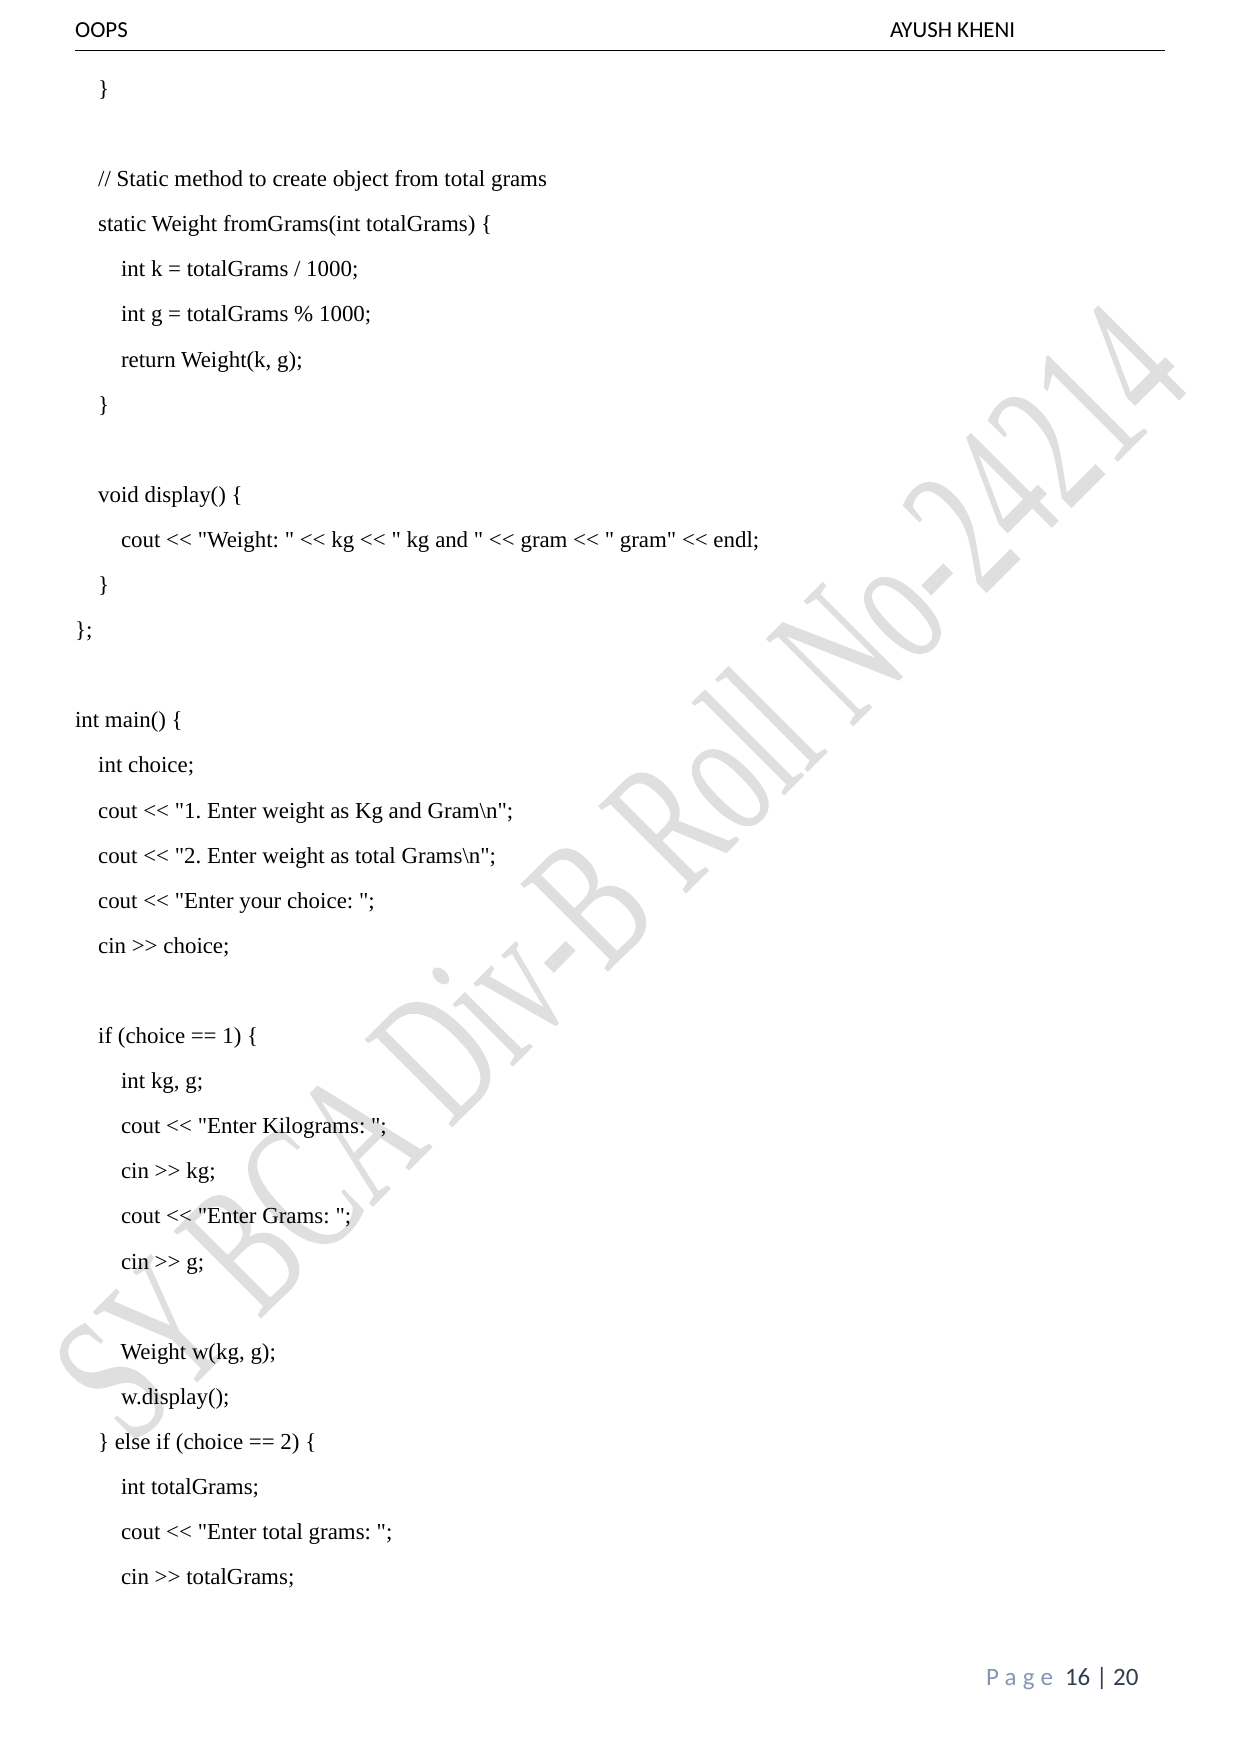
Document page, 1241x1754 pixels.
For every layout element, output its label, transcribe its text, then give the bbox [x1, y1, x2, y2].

text int kg, g; [75, 1067, 1165, 1094]
text }; [75, 616, 1165, 643]
text cout << "Enter Grams: "; [75, 1203, 1165, 1229]
text return Weight(k, g); [75, 346, 1165, 372]
text int choice; [75, 752, 1165, 778]
text } [75, 571, 1165, 597]
text int totalGrams; [75, 1473, 1165, 1499]
text cin >> g; [75, 1248, 1165, 1274]
text w.display(); [75, 1383, 1165, 1409]
text void display() { [75, 481, 1165, 507]
text int g = totalGrams % 1000; [75, 301, 1165, 327]
text cout << "Enter your choice: "; [75, 887, 1165, 913]
text cout << "1. Enter weight as Kg and Gram\n"; [75, 797, 1165, 823]
text } [75, 75, 1165, 101]
text cin >> totalGrams; [75, 1563, 1165, 1590]
text } else if (choice == 2) { [75, 1428, 1165, 1454]
text // Static method to create object from total grams [75, 165, 1165, 192]
text cout << "Weight: " << kg << " kg and " << gram << " gram" << endl; [75, 526, 1165, 552]
text if (choice == 1) { [75, 1022, 1165, 1048]
text Weight w(kg, g); [75, 1338, 1165, 1364]
text cin >> kg; [75, 1157, 1165, 1184]
text int main() { [75, 706, 1165, 733]
text int k = totalGrams / 1000; [75, 255, 1165, 282]
text } [75, 391, 1165, 417]
text cout << "Enter Kilograms: "; [75, 1112, 1165, 1139]
text cout << "2. Enter weight as total Grams\n"; [75, 842, 1165, 868]
text cout << "Enter total grams: "; [75, 1518, 1165, 1545]
text cin >> choice; [75, 932, 1165, 958]
text static Weight fromGrams(int totalGrams) { [75, 210, 1165, 237]
